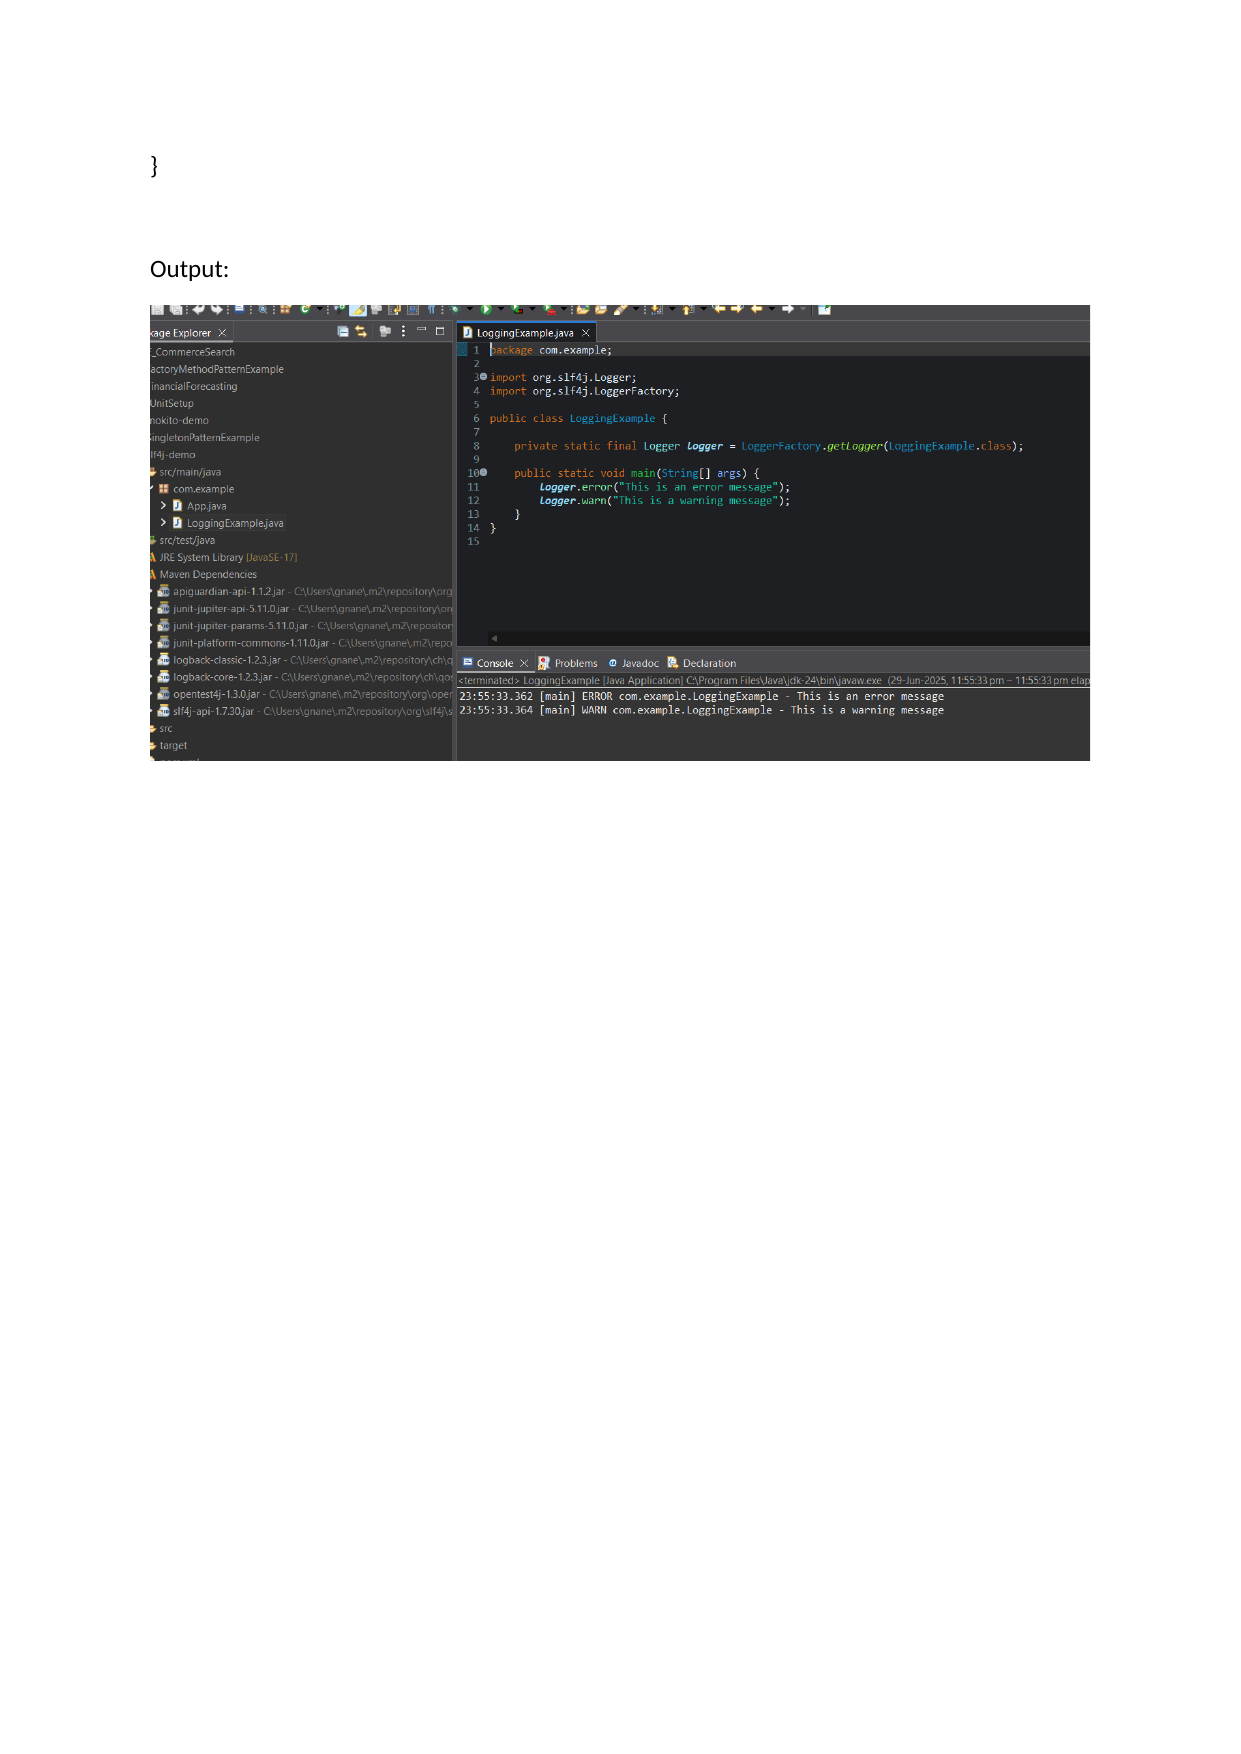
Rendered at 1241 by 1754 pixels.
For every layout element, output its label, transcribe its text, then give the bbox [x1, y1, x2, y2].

text } [150, 150, 1090, 181]
picture [150, 305, 1091, 761]
text Output: [150, 253, 1090, 284]
